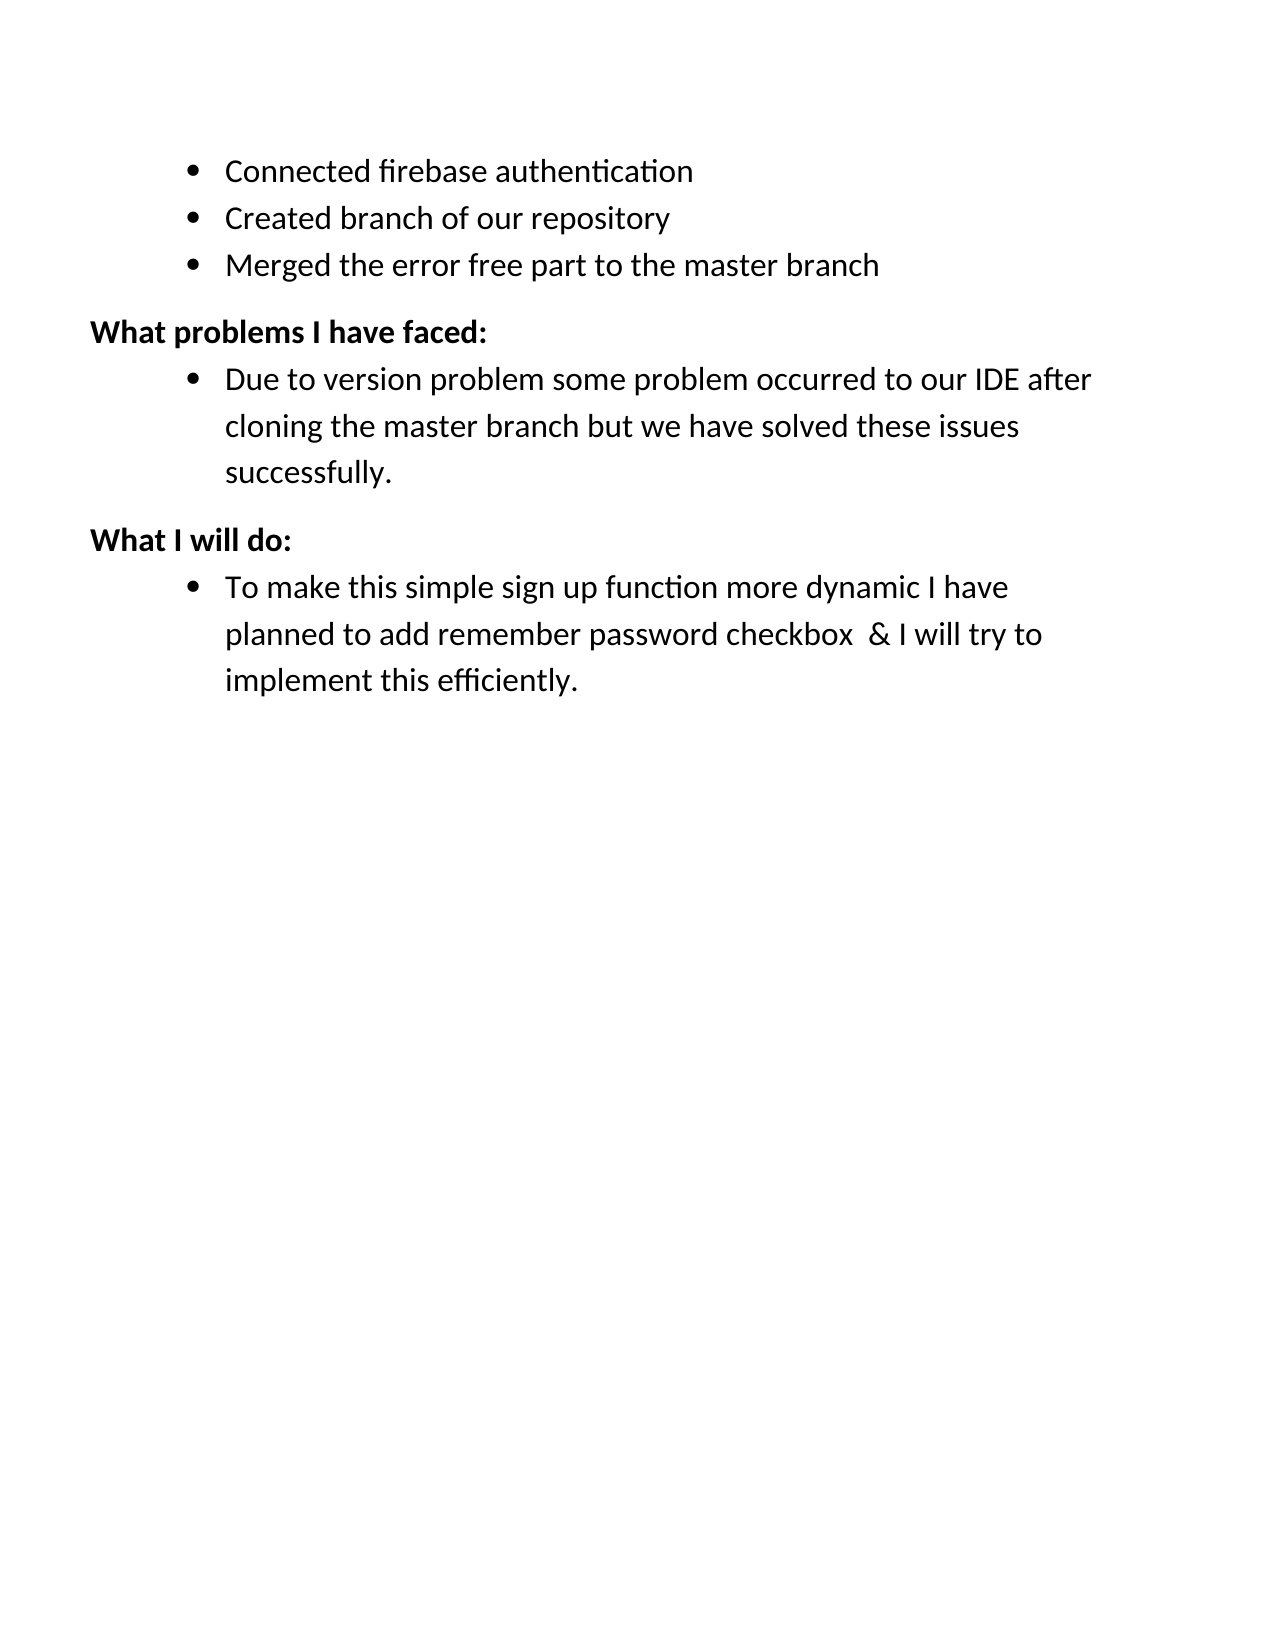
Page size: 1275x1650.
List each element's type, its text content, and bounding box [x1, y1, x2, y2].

list Connected firebase authentication [187, 150, 1125, 191]
text What I will do: [90, 519, 1200, 560]
list Due to version problem some problem occurred to our IDE after cloning the master branch but we have solved these issues successfully. [187, 358, 1125, 492]
list To make this simple sign up function more dynamic I have planned to add remember password checkbox & I will try to implement this efficiently. [187, 566, 1125, 700]
list Created branch of our repository [187, 197, 1125, 237]
list Merged the error free part to the master branch [187, 243, 1125, 284]
text What problems I have faced: [90, 311, 1200, 352]
